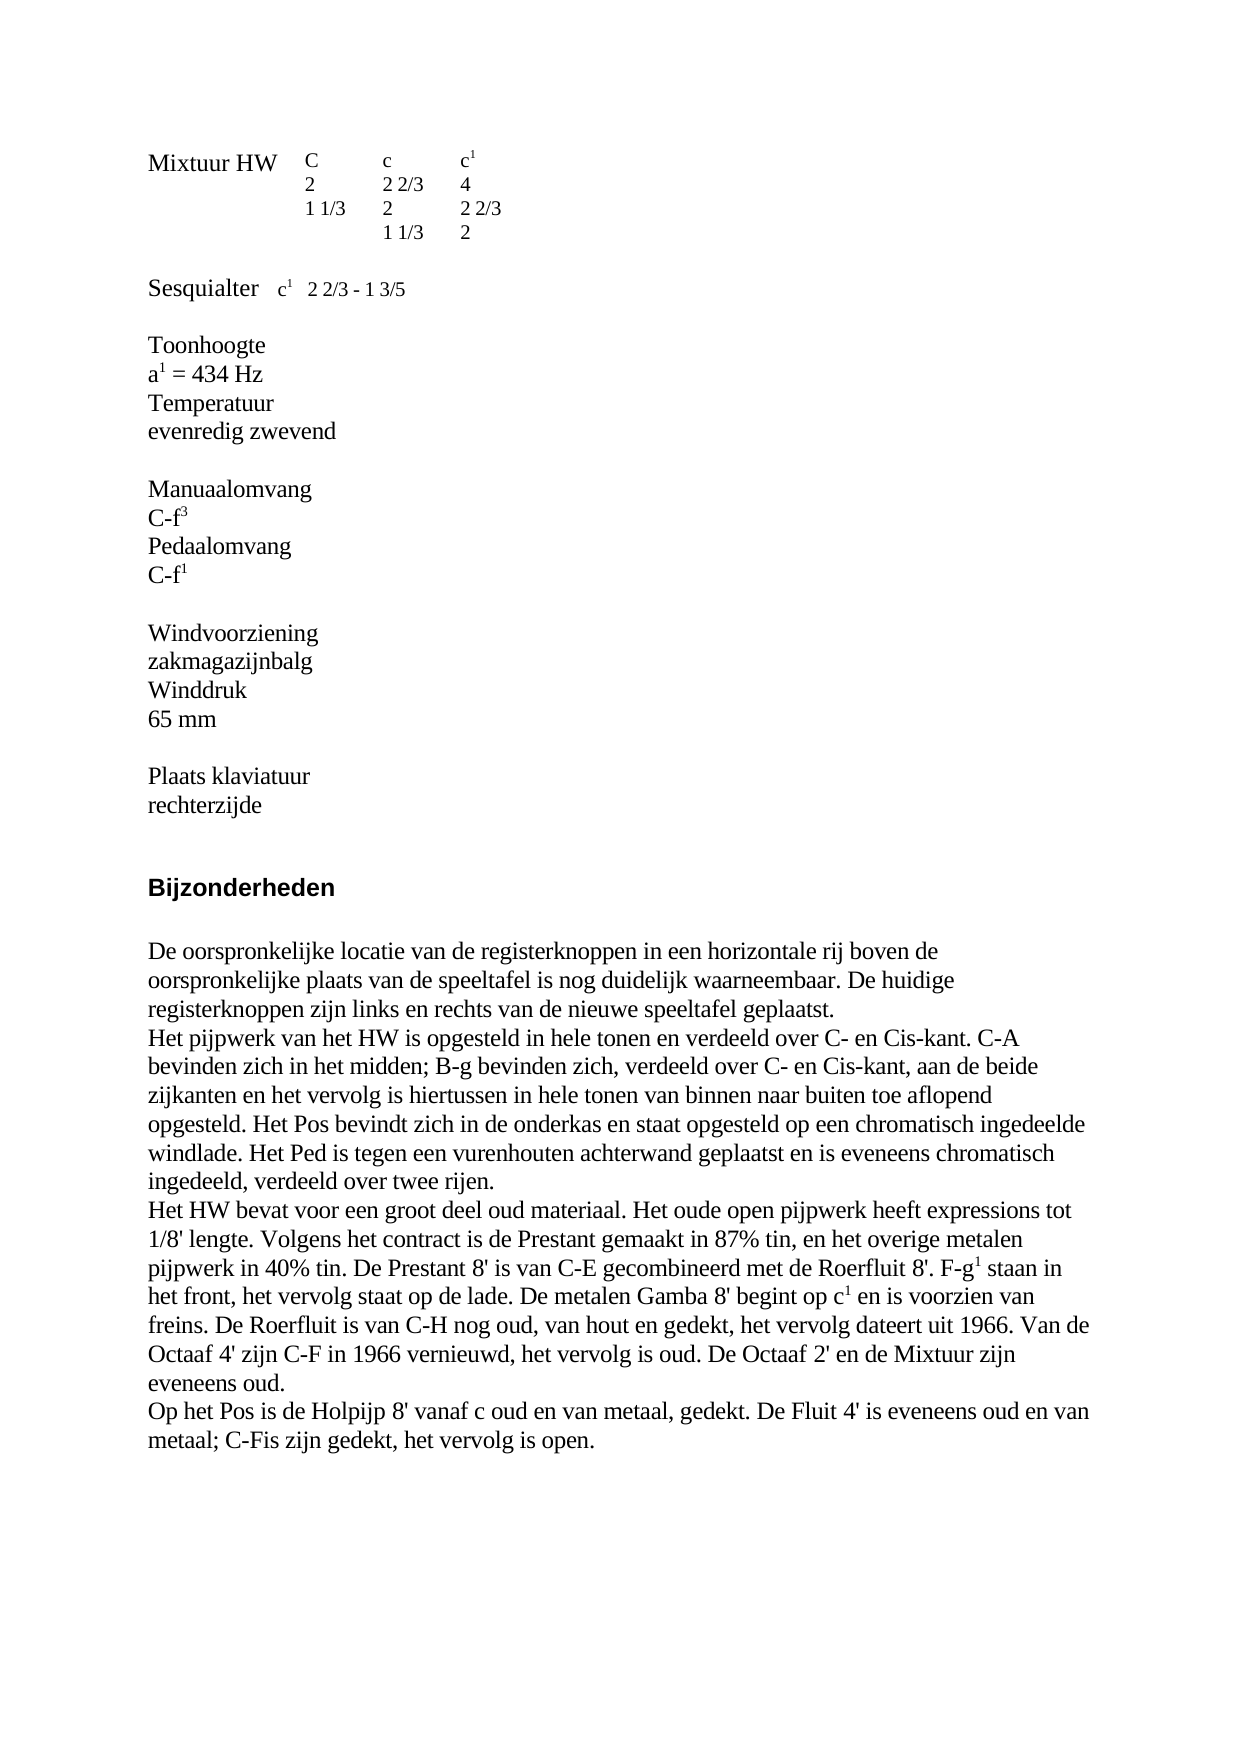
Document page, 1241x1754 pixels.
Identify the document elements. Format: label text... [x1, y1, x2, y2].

text Pedaalomvang [148, 531, 1093, 560]
table_header Mixtuur HW [140, 148, 297, 244]
table_header C 2 1 1/3 [297, 148, 375, 244]
text De oorspronkelijke locatie van de registerknoppen in een horizontale rij boven de oorspronkelijke plaats van de speeltafel is nog duidelijk waarneembaar. De huidige registerknoppen zijn links en rechts van de nieuwe speeltafel geplaatst. [148, 936, 1093, 1023]
text Windvoorziening [148, 618, 1093, 646]
text Plaats klaviatuur [148, 761, 1093, 790]
text evenredig zwevend [148, 416, 1093, 445]
text Het HW bevat voor een groot deel oud materiaal. Het oude open pijpwerk heeft expressions tot 1/8' lengte. Volgens het contract is de Prestant gemaakt in 87% tin, en het overige metalen pijpwerk in 40% tin. De Prestant 8' is van C-E gecombineerd met de Roerfluit 8'. F-g1 staan in het front, het vervolg staat op de lade. De metalen Gamba 8' begint op c1 en is voorzien van freins. De Roerfluit is van C-H nog oud, van hout en gedekt, het vervolg dateert uit 1966. Van de Octaaf 4' zijn C-F in 1966 vernieuwd, het vervolg is oud. De Octaaf 2' en de Mixtuur zijn eveneens oud. [148, 1195, 1093, 1396]
table_header c1 4 2 2/3 2 [453, 148, 529, 244]
text zakmagazijnbalg [148, 646, 1093, 675]
text C-f3 [148, 503, 1093, 531]
text rechterzijde [148, 790, 1093, 819]
text 65 mm [148, 704, 1093, 733]
text Winddruk [148, 675, 1093, 704]
text Sesquialter c1 2 2/3 - 1 3/5 [148, 273, 1093, 301]
text Het pijpwerk van het HW is opgesteld in hele tonen en verdeeld over C- en Cis-kant. C-A bevinden zich in het midden; B-g bevinden zich, verdeeld over C- en Cis-kant, aan de beide zijkanten en het vervolg is hiertussen in hele tonen van binnen naar buiten toe aflopend opgesteld. Het Pos bevindt zich in de onderkas en staat opgesteld op een chromatisch ingedeelde windlade. Het Ped is tegen een vurenhouten achterwand geplaatst en is eveneens chromatisch ingedeeld, verdeeld over twee rijen. [148, 1023, 1093, 1195]
text a1 = 434 Hz [148, 359, 1093, 388]
text Op het Pos is de Holpijp 8' vanaf c oud en van metaal, gedekt. De Fluit 4' is eveneens oud en van metaal; C-Fis zijn gedekt, het vervolg is open. [148, 1396, 1093, 1454]
table_header c 2 2/3 2 1 1/3 [375, 148, 453, 244]
text Temperatuur [148, 388, 1093, 416]
text Toonhoogte [148, 330, 1093, 359]
subtitle Bijzonderheden [148, 873, 1093, 901]
text C-f1 [148, 560, 1093, 589]
text Manuaalomvang [148, 474, 1093, 503]
